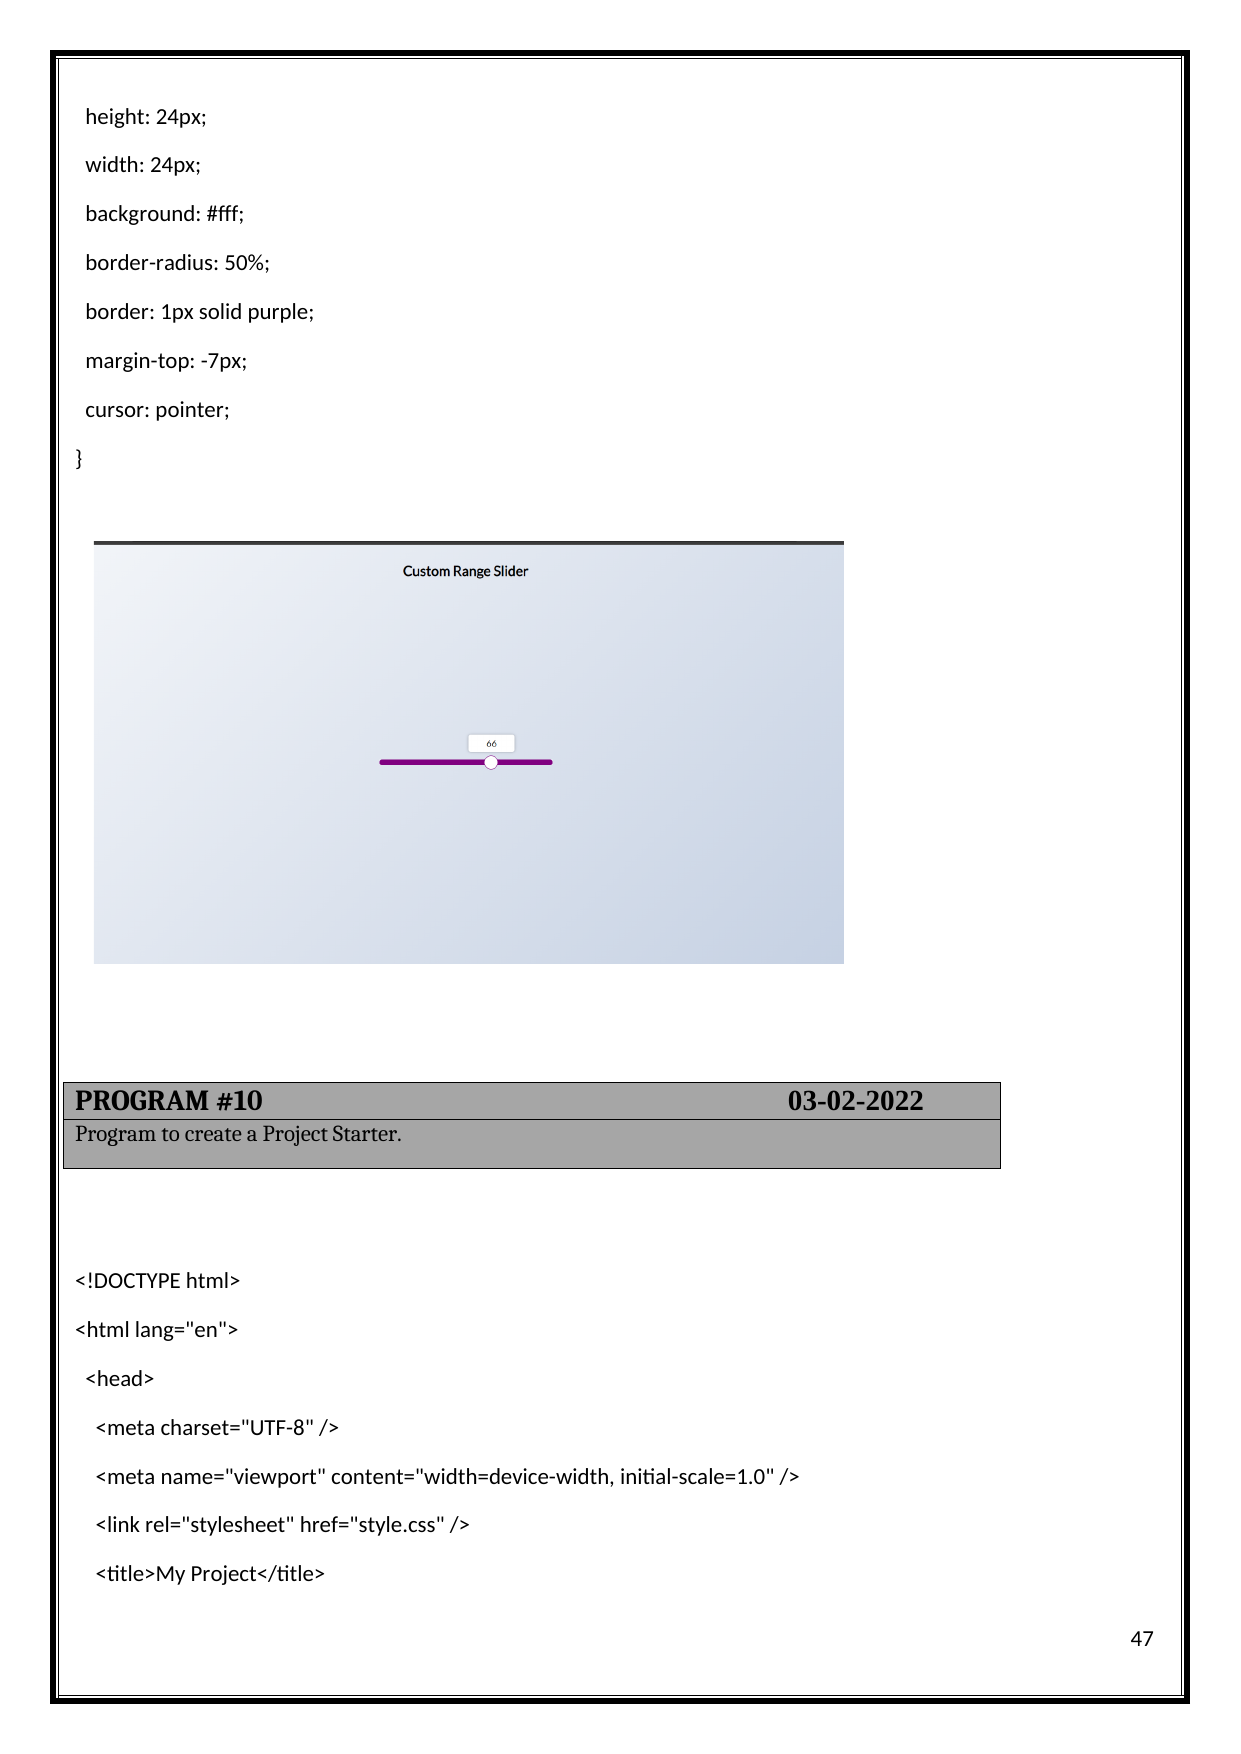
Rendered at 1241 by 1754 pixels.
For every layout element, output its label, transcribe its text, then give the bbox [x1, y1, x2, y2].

table_cell Program to create a Project Starter. [64, 1120, 1000, 1168]
table_header PROGRAM #10 03-02-2022 [64, 1083, 1000, 1119]
text background: #fff; [75, 199, 1165, 227]
text <meta charset="UTF-8" /> [75, 1413, 1165, 1441]
text cursor: pointer; [75, 395, 1165, 423]
text <link rel="stylesheet" href="style.css" /> [75, 1511, 1165, 1539]
text } [75, 444, 1165, 472]
text height: 24px; [75, 102, 1165, 130]
text margin-top: -7px; [75, 346, 1165, 374]
text width: 24px; [75, 151, 1165, 179]
text border-radius: 50%; [75, 248, 1165, 276]
text <!DOCTYPE html> [75, 1266, 1165, 1294]
text border: 1px solid purple; [75, 297, 1165, 325]
text <title>My Project</title> [75, 1559, 1165, 1587]
text <meta name="viewport" content="width=device-width, initial-scale=1.0" /> [75, 1462, 1165, 1490]
text <head> [75, 1364, 1165, 1392]
text <html lang="en"> [75, 1315, 1165, 1343]
